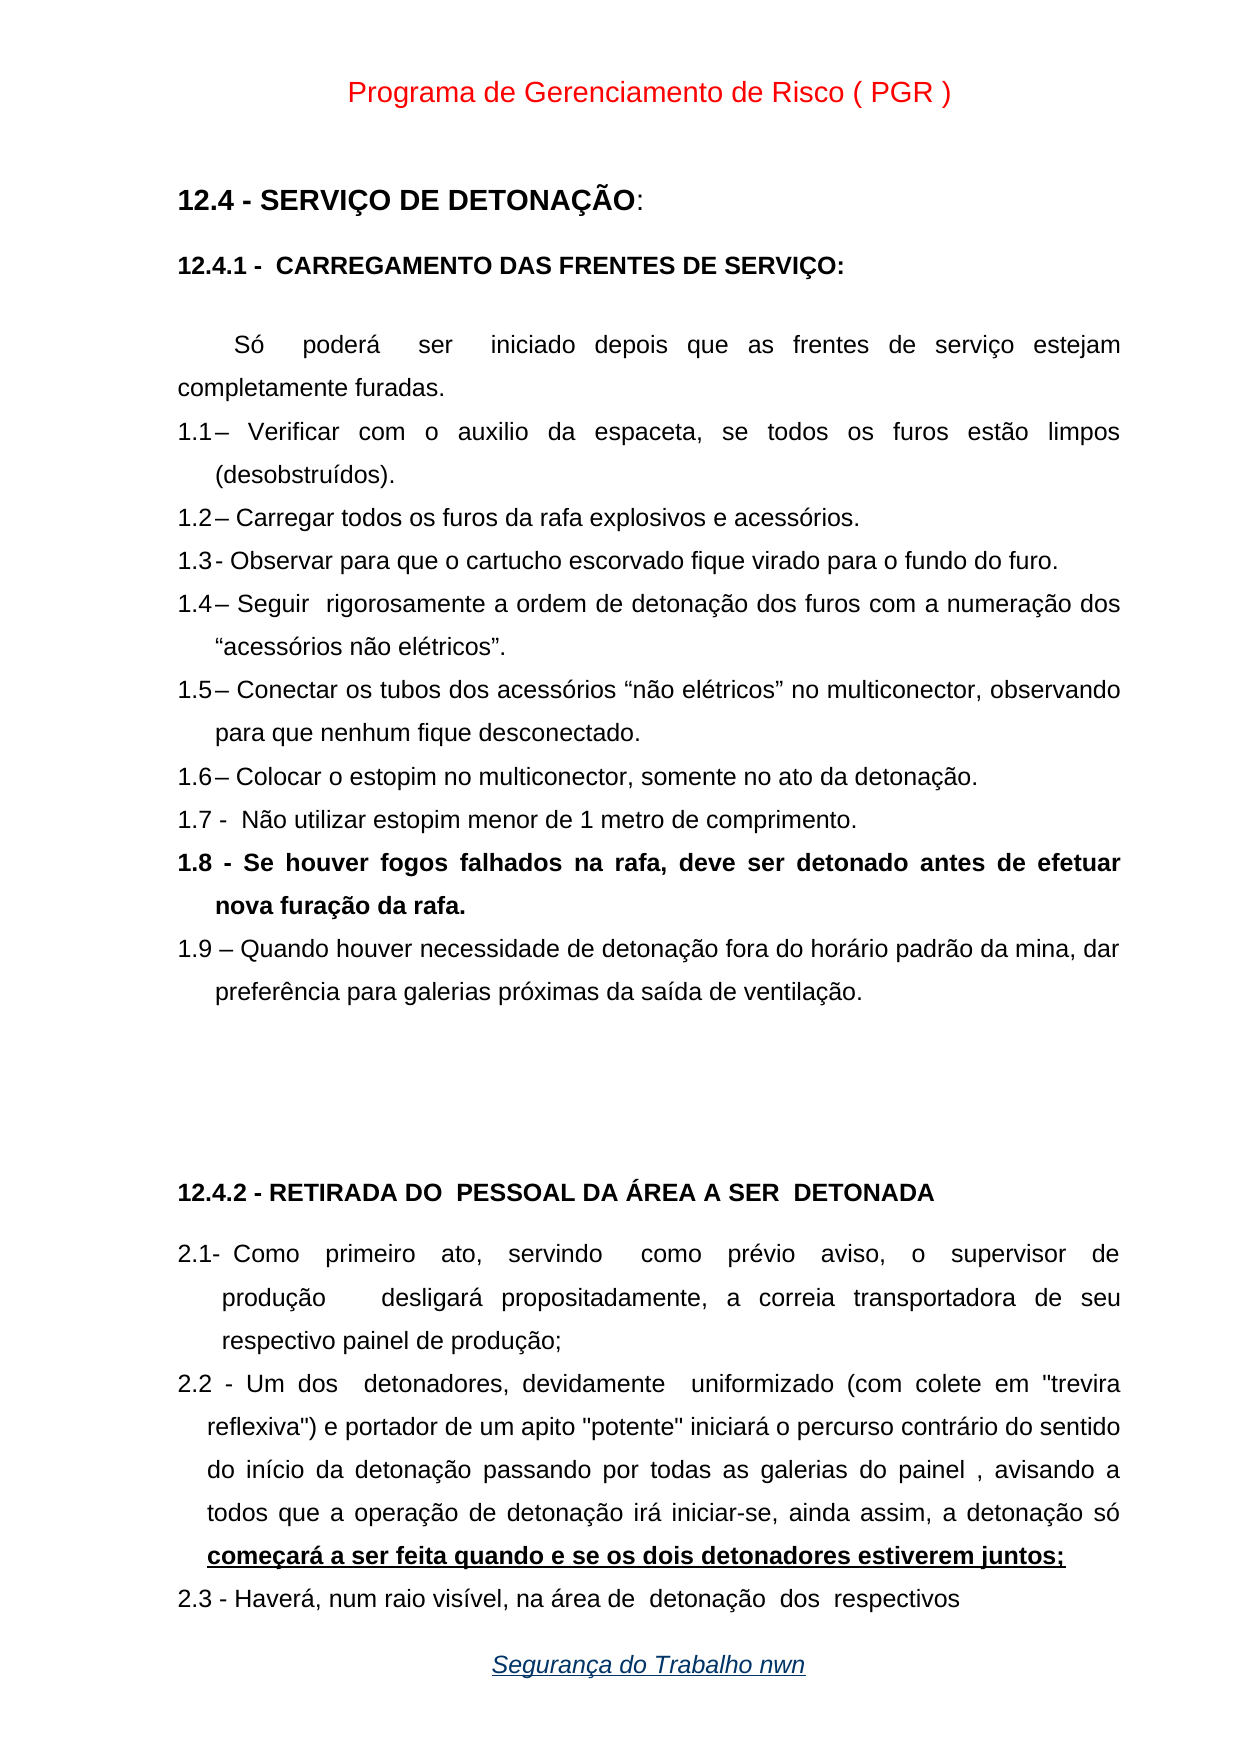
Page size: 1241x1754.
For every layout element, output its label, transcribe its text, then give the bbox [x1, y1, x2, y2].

text 12.4 - SERVIÇO DE DETONAÇÃO: [177, 183, 1122, 216]
text 12.4.1 - CARREGAMENTO DAS FRENTES DE SERVIÇO: [177, 251, 1122, 280]
text 12.4.2 - RETIRADA DO PESSOAL DA ÁREA A SER DETONADA [177, 1178, 1122, 1207]
text 2.1- Como primeiro ato, servindo como prévio aviso, o supervisor de produção desligará propositadamente, a correia transportadora de seu respectivo painel de produção; [177, 1239, 1122, 1354]
text 1.2 – Carregar todos os furos da rafa explosivos e acessórios. [177, 503, 1122, 532]
text 1.4 – Seguir rigorosamente a ordem de detonação dos furos com a numeração dos “acessórios não elétricos”. [177, 589, 1122, 661]
text 1.5 – Conectar os tubos dos acessórios “não elétricos” no multiconector, observando para que nenhum fique desconectado. [177, 675, 1122, 747]
text 2.3 - Haverá, num raio visível, na área de detonação dos respectivos [177, 1584, 1119, 1613]
text 1.6 – Colocar o estopim no multiconector, somente no ato da detonação. [177, 762, 1122, 790]
text 2.2 - Um dos detonadores, devidamente uniformizado (com colete em "trevira reflexiva") e portador de um apito "potente" iniciará o percurso contrário do sentido do início da detonação passando por todas as galerias do painel , avisando a todos que a operação de detonação irá iniciar-se, ainda assim, a detonação só começará a ser feita quando e se os dois detonadores estiverem juntos; [177, 1369, 1122, 1570]
text Só poderá ser iniciado depois que as frentes de serviço estejam completamente furadas. [177, 330, 1122, 402]
text 1.3 - Observar para que o cartucho escorvado fique virado para o fundo do furo. [177, 546, 1122, 575]
text 1.1 – Verificar com o auxilio da espaceta, se todos os furos estão limpos (desobstruídos). [177, 417, 1122, 488]
text 1.9 – Quando houver necessidade de detonação fora do horário padrão da mina, dar preferência para galerias próximas da saída de ventilação. [177, 934, 1122, 1006]
text 1.7 - Não utilizar estopim menor de 1 metro de comprimento. [177, 805, 1122, 833]
text 1.8 - Se houver fogos falhados na rafa, deve ser detonado antes de efetuar nova furação da rafa. [177, 848, 1122, 920]
